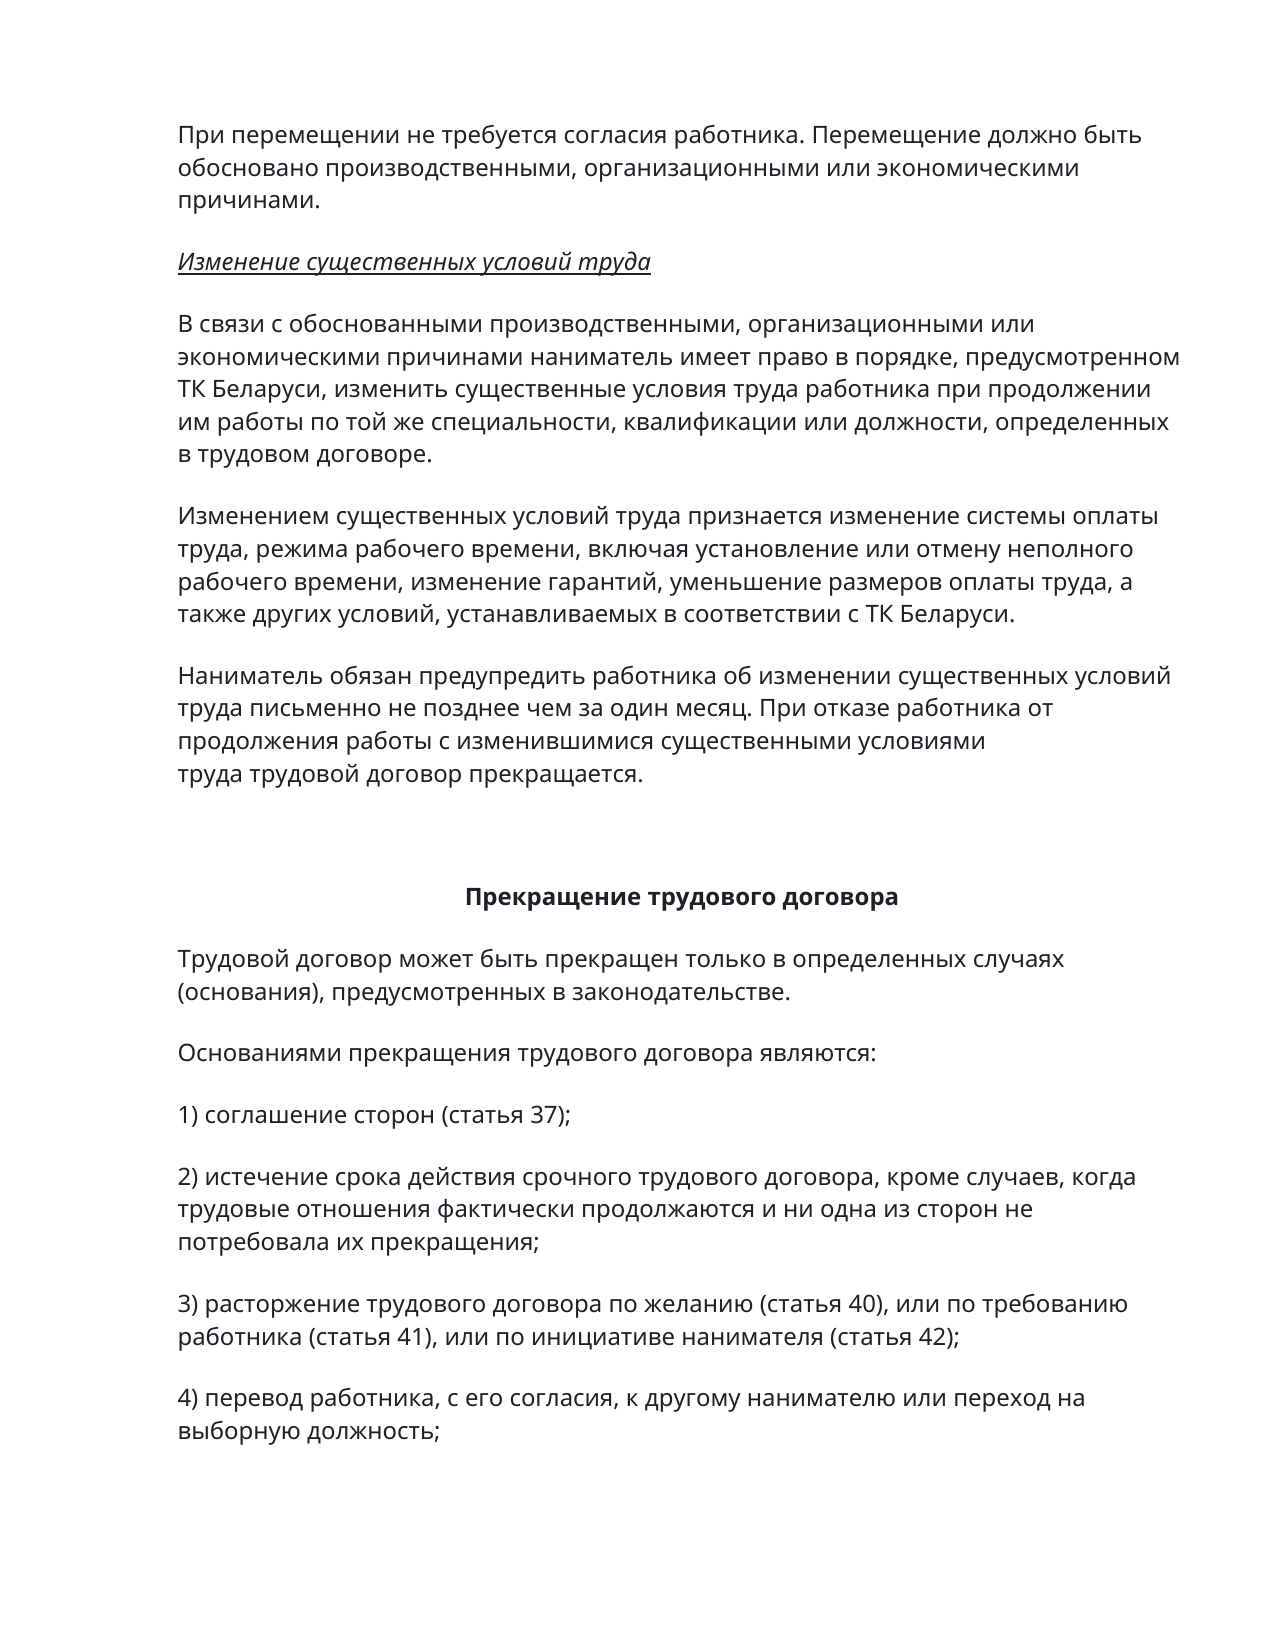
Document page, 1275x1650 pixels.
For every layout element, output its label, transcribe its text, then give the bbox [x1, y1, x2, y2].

text Наниматель обязан предупредить работника об изменении существенных условий труда письменно не позднее чем за один месяц. При отказе работника от продолжения работы с изменившимися существенными условиями труда трудовой договор прекращается. [177, 659, 1186, 789]
text 4) перевод работника, с его согласия, к другому нанимателю или переход на выборную должность; [177, 1381, 1186, 1446]
text Трудовой договор может быть прекращен только в определенных случаях (основания), предусмотренных в законодательстве. [177, 942, 1186, 1007]
text В связи с обоснованными производственными, организационными или экономическими причинами наниматель имеет право в порядке, предусмотренном ТК Беларуси, изменить существенные условия труда работника при продолжении им работы по той же специальности, квалификации или должности, определенных в трудовом договоре. [177, 307, 1186, 470]
text Изменением существенных условий труда признается изменение системы оплаты труда, режима рабочего времени, включая установление или отмену неполного рабочего времени, изменение гарантий, уменьшение размеров оплаты труда, а также других условий, устанавливаемых в соответствии с ТК Беларуси. [177, 499, 1186, 629]
text Основаниями прекращения трудового договора являются: [177, 1036, 1186, 1069]
text 2) истечение срока действия срочного трудового договора, кроме случаев, когда трудовые отношения фактически продолжаются и ни одна из сторон не потребовала их прекращения; [177, 1160, 1186, 1257]
text 1) соглашение сторон (статья 37); [177, 1098, 1186, 1131]
text При перемещении не требуется согласия работника. Перемещение должно быть обосновано производственными, организационными или экономическими причинами. [177, 118, 1186, 216]
text Прекращение трудового договора [177, 880, 1186, 913]
text Изменение существенных условий труда [177, 245, 1186, 278]
text 3) расторжение трудового договора по желанию (статья 40), или по требованию работника (статья 41), или по инициативе нанимателя (статья 42); [177, 1287, 1186, 1352]
